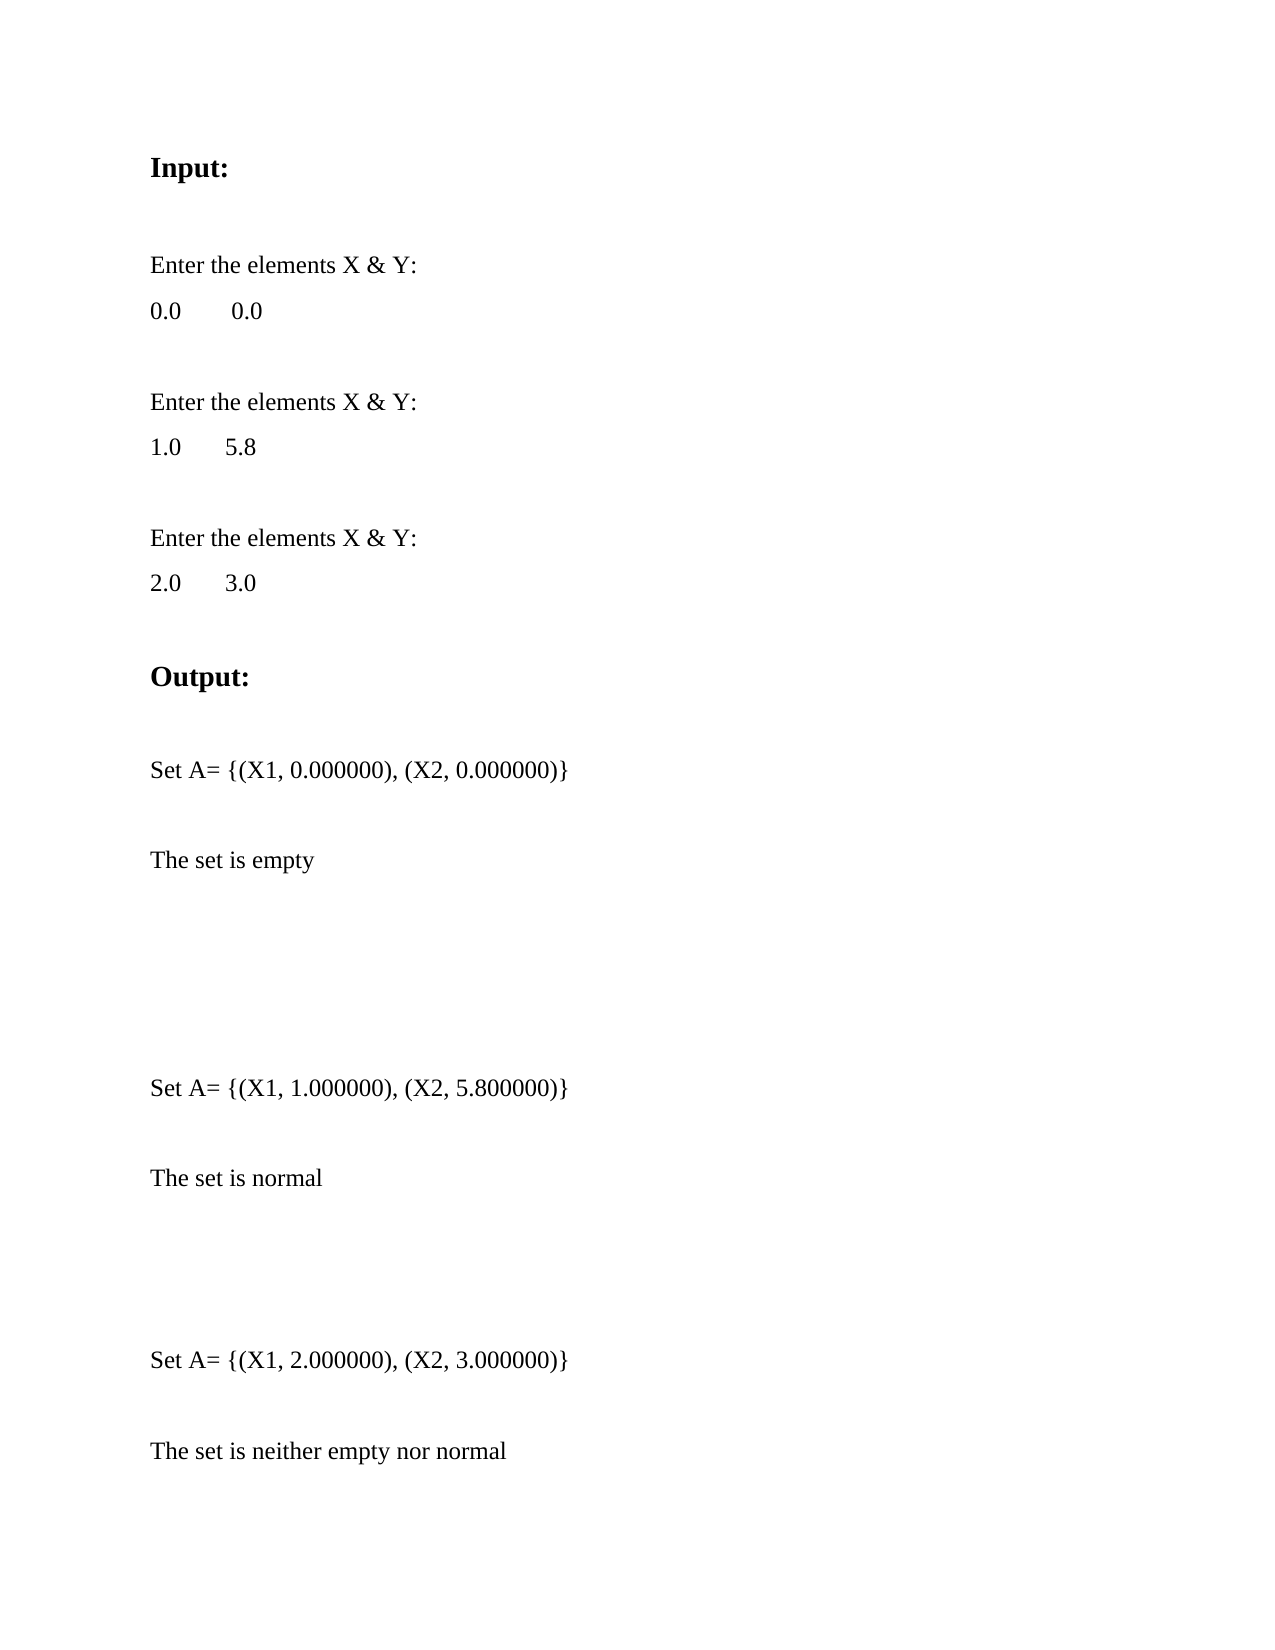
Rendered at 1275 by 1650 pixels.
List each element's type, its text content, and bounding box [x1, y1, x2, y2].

text Set A= {(X1, 0.000000), (X2, 0.000000)} [150, 755, 1125, 783]
text Enter the elements X & Y: [150, 250, 1125, 279]
list 5.8 [150, 432, 1125, 461]
text 0.0 0.0 [150, 296, 1125, 324]
text Enter the elements X & Y: [150, 523, 1125, 552]
text Input: [150, 150, 1125, 183]
text Output: [150, 659, 1125, 693]
text Enter the elements X & Y: [150, 387, 1125, 415]
text Set A= {(X1, 1.000000), (X2, 5.800000)} [150, 1073, 1125, 1101]
text Set A= {(X1, 2.000000), (X2, 3.000000)} [150, 1345, 1125, 1374]
text 2.0 3.0 [150, 568, 1125, 597]
text The set is neither empty nor normal [150, 1436, 1125, 1465]
text The set is normal [150, 1163, 1125, 1192]
text The set is empty [150, 846, 1125, 874]
